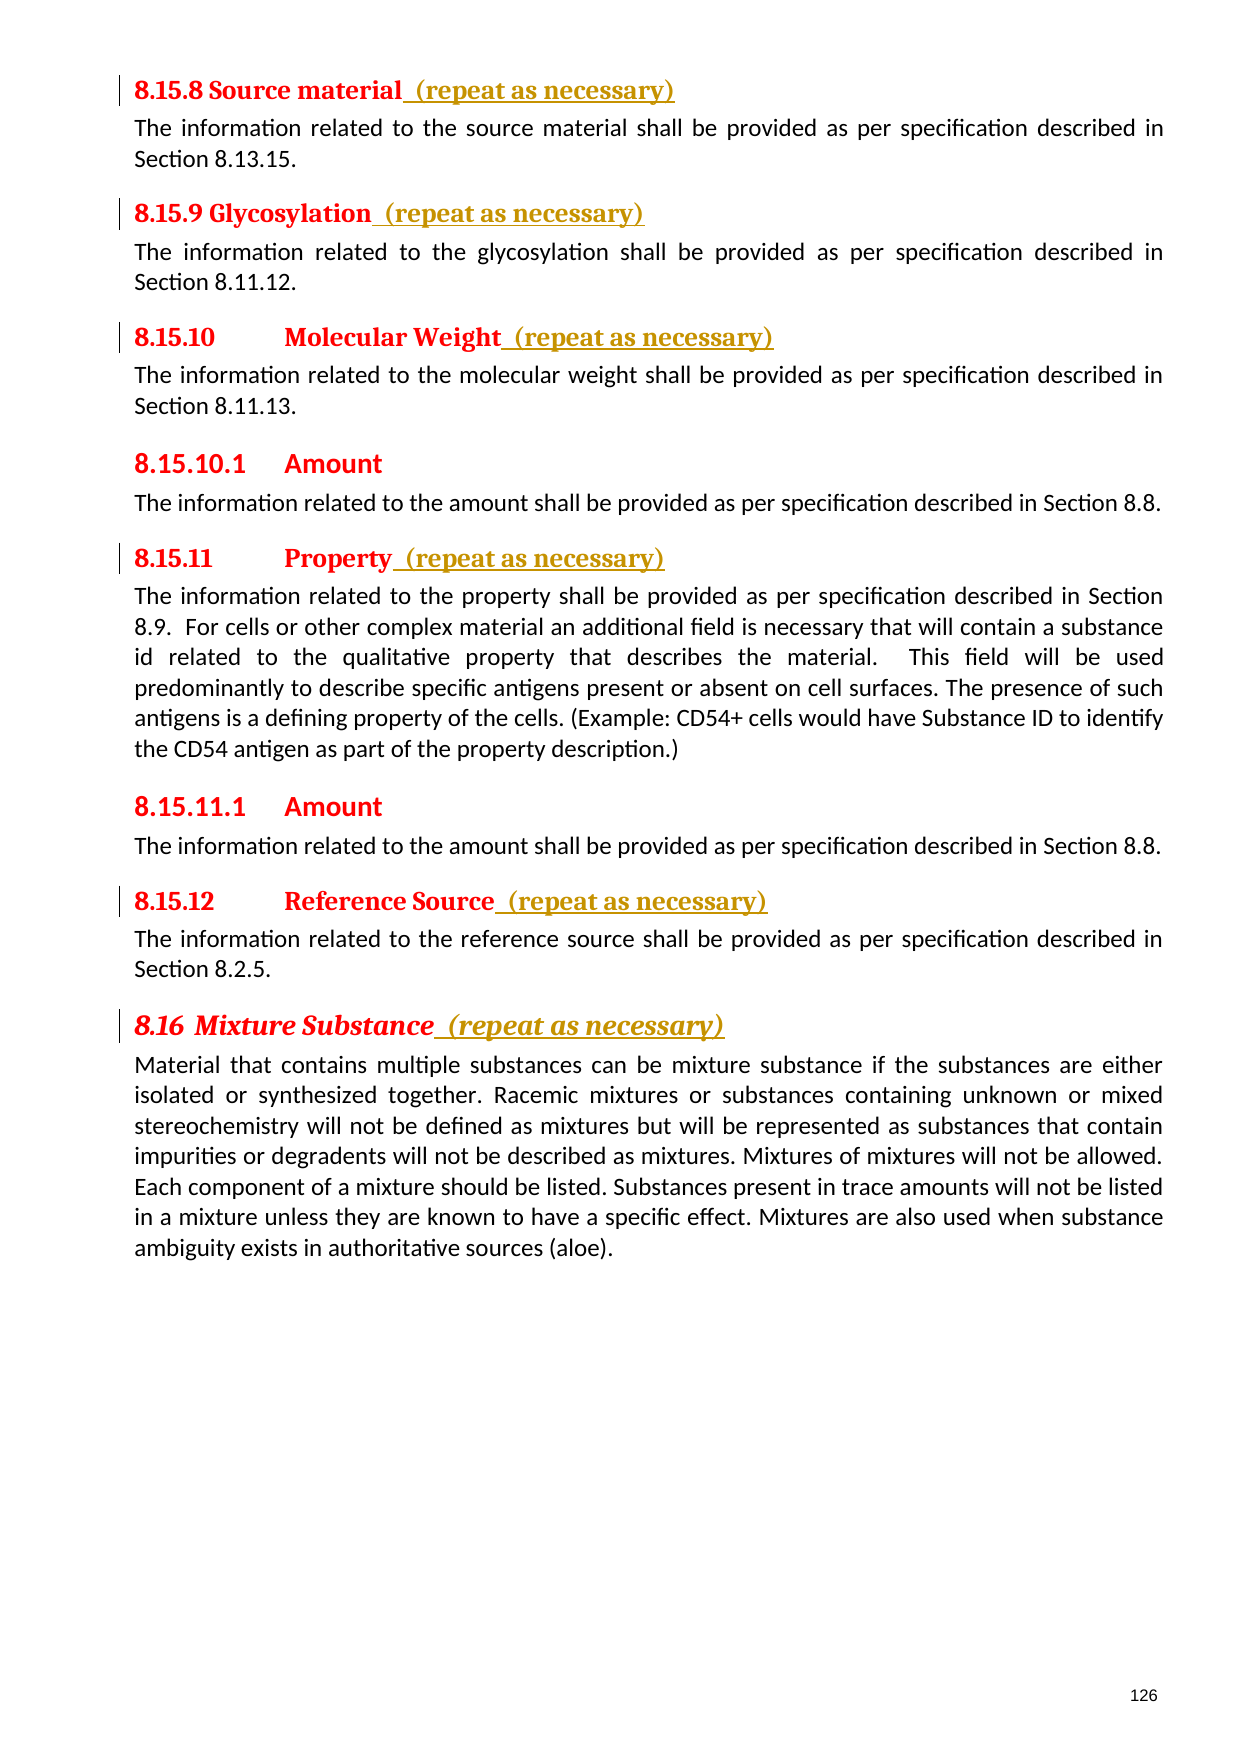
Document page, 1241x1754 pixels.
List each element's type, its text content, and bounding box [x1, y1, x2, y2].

subtitle Property [134, 543, 1165, 574]
text The information related to the glycosylation shall be provided as per specification described in Section 8.11.12. [134, 236, 1165, 297]
subtitle Amount [134, 445, 1165, 481]
text The information related to the molecular weight shall be provided as per specification described in Section 8.11.13. [134, 359, 1165, 420]
text The information related to the source material shall be provided as per specification described in Section 8.13.15. [134, 112, 1165, 173]
text The information related to the reference source shall be provided as per specification described in Section 8.2.5. [134, 923, 1165, 984]
subtitle Source material [134, 75, 1165, 106]
text The information related to the amount shall be provided as per specification described in Section 8.8. [134, 487, 1165, 518]
subtitle Mixture Substance [134, 1009, 1165, 1043]
text Material that contains multiple substances can be mixture substance if the substances are either isolated or synthesized together. Racemic mixtures or substances containing unknown or mixed stereochemistry will not be defined as mixtures but will be represented as substances that contain impurities or degradents will not be described as mixtures. Mixtures of mixtures will not be allowed. Each component of a mixture should be listed. Substances present in trace amounts will not be listed in a mixture unless they are known to have a specific effect. Mixtures are also used when substance ambiguity exists in authoritative sources (aloe). [134, 1049, 1165, 1262]
subtitle Glycosylation [134, 198, 1165, 229]
subtitle Amount [134, 788, 1165, 824]
text The information related to the property shall be provided as per specification described in Section 8.9. For cells or other complex material an additional field is necessary that will contain a substance id related to the qualitative property that describes the material. This field will be used predominantly to describe specific antigens present or absent on cell surfaces. The presence of such antigens is a defining property of the cells. (Example: CD54+ cells would have Substance ID to identify the CD54 antigen as part of the property description.) [134, 580, 1165, 763]
subtitle Reference Source [134, 886, 1165, 917]
subtitle Molecular Weight [134, 322, 1165, 353]
text The information related to the amount shall be provided as per specification described in Section 8.8. [134, 830, 1165, 861]
